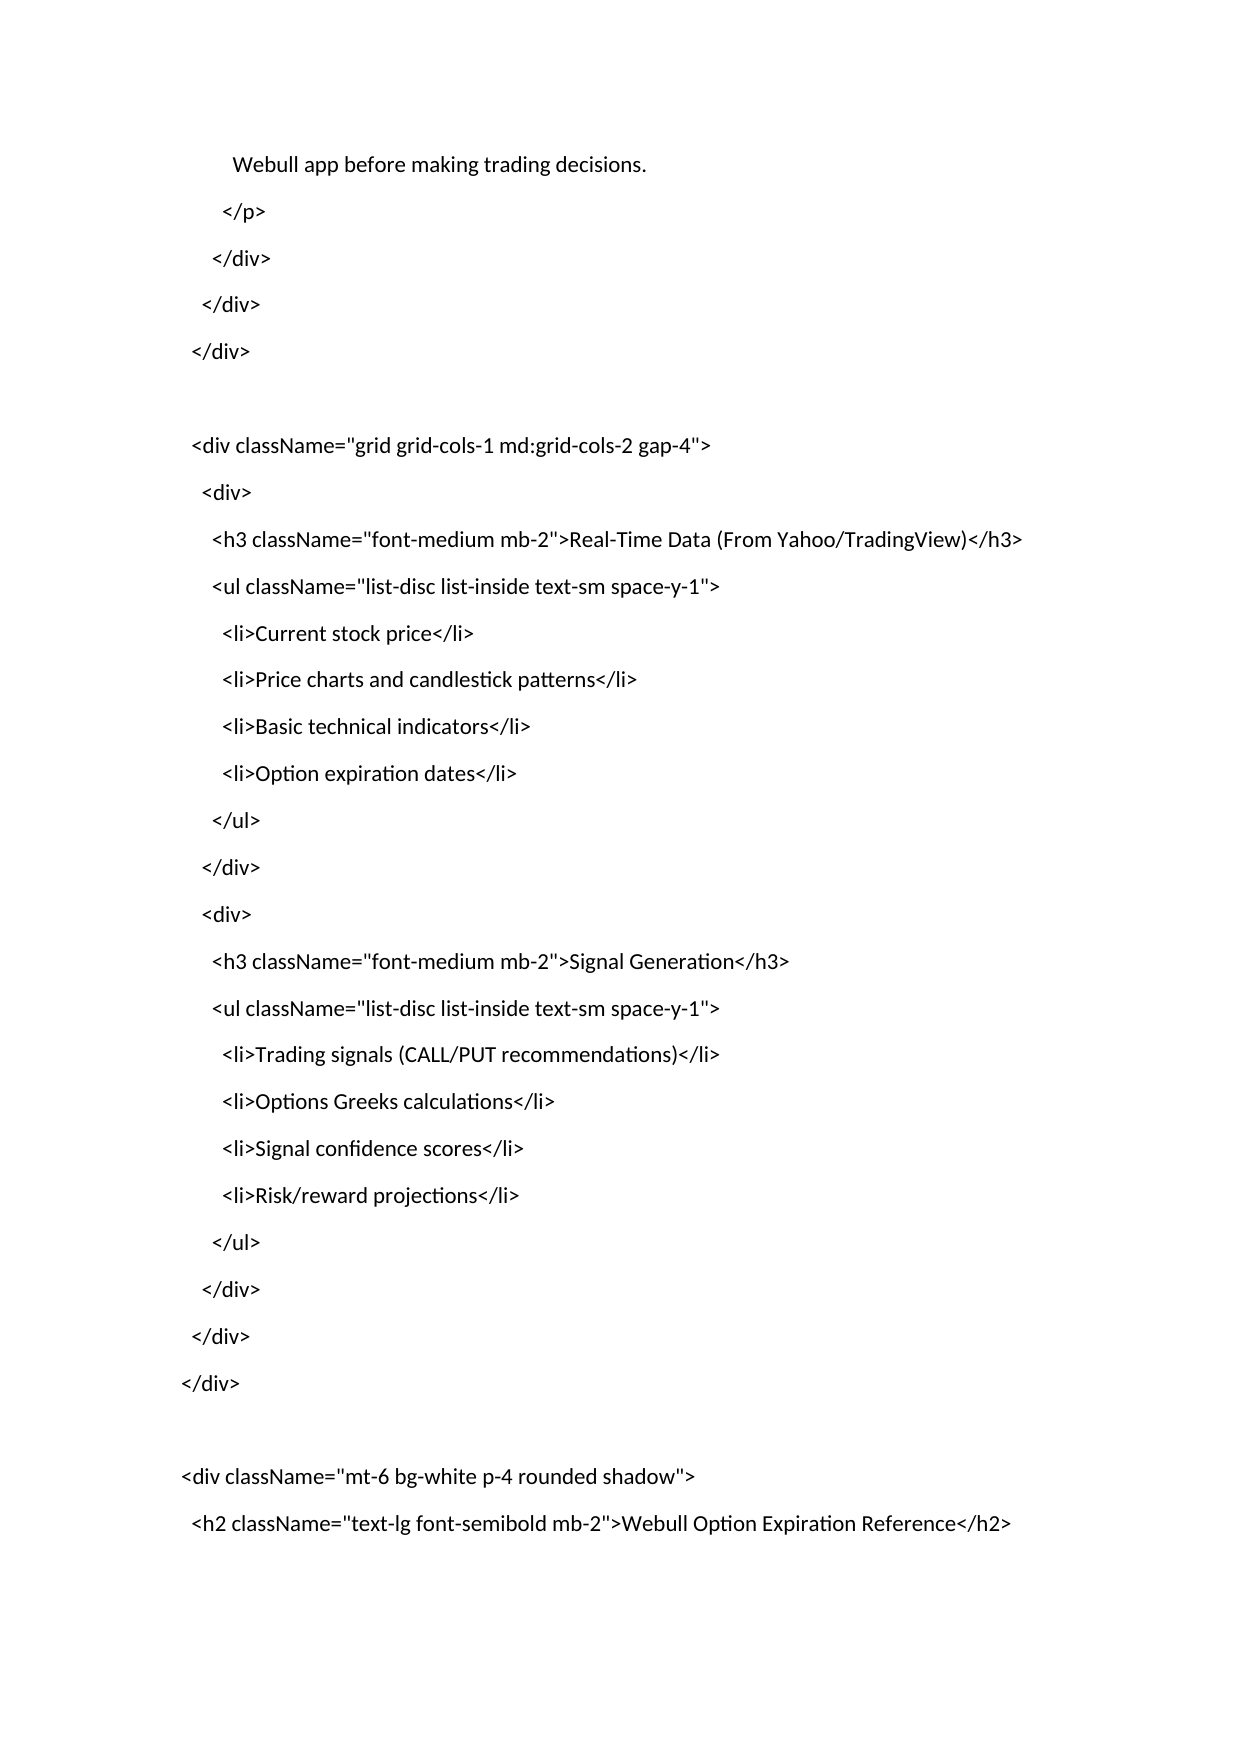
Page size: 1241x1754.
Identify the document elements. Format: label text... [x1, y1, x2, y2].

text <li>Options Greeks calculations</li> [150, 1087, 1090, 1116]
text <h2 className="text-lg font-semibold mb-2">Webull Option Expiration Reference</h2> [150, 1509, 1090, 1537]
text <div className="grid grid-cols-1 md:grid-cols-2 gap-4"> [150, 431, 1090, 459]
text <li>Risk/reward projections</li> [150, 1181, 1090, 1209]
text <li>Price charts and candlestick patterns</li> [150, 666, 1090, 694]
text <h3 className="font-medium mb-2">Signal Generation</h3> [150, 947, 1090, 975]
text <div> [150, 478, 1090, 506]
text <li>Trading signals (CALL/PUT recommendations)</li> [150, 1041, 1090, 1069]
text <div> [150, 900, 1090, 928]
text </div> [150, 853, 1090, 881]
text <ul className="list-disc list-inside text-sm space-y-1"> [150, 572, 1090, 600]
text </div> [150, 1369, 1090, 1397]
text <ul className="list-disc list-inside text-sm space-y-1"> [150, 994, 1090, 1022]
text <li>Signal confidence scores</li> [150, 1134, 1090, 1162]
text <li>Current stock price</li> [150, 619, 1090, 647]
text <li>Option expiration dates</li> [150, 759, 1090, 787]
text </ul> [150, 1228, 1090, 1256]
text </div> [150, 291, 1090, 319]
text <h3 className="font-medium mb-2">Real-Time Data (From Yahoo/TradingView)</h3> [150, 525, 1090, 553]
text </div> [150, 337, 1090, 366]
text <li>Basic technical indicators</li> [150, 712, 1090, 741]
text </ul> [150, 806, 1090, 834]
text <div className="mt-6 bg-white p-4 rounded shadow"> [150, 1462, 1090, 1491]
text Webull app before making trading decisions. [150, 150, 1090, 178]
text </div> [150, 244, 1090, 272]
text </p> [150, 197, 1090, 225]
text </div> [150, 1322, 1090, 1350]
text </div> [150, 1275, 1090, 1303]
